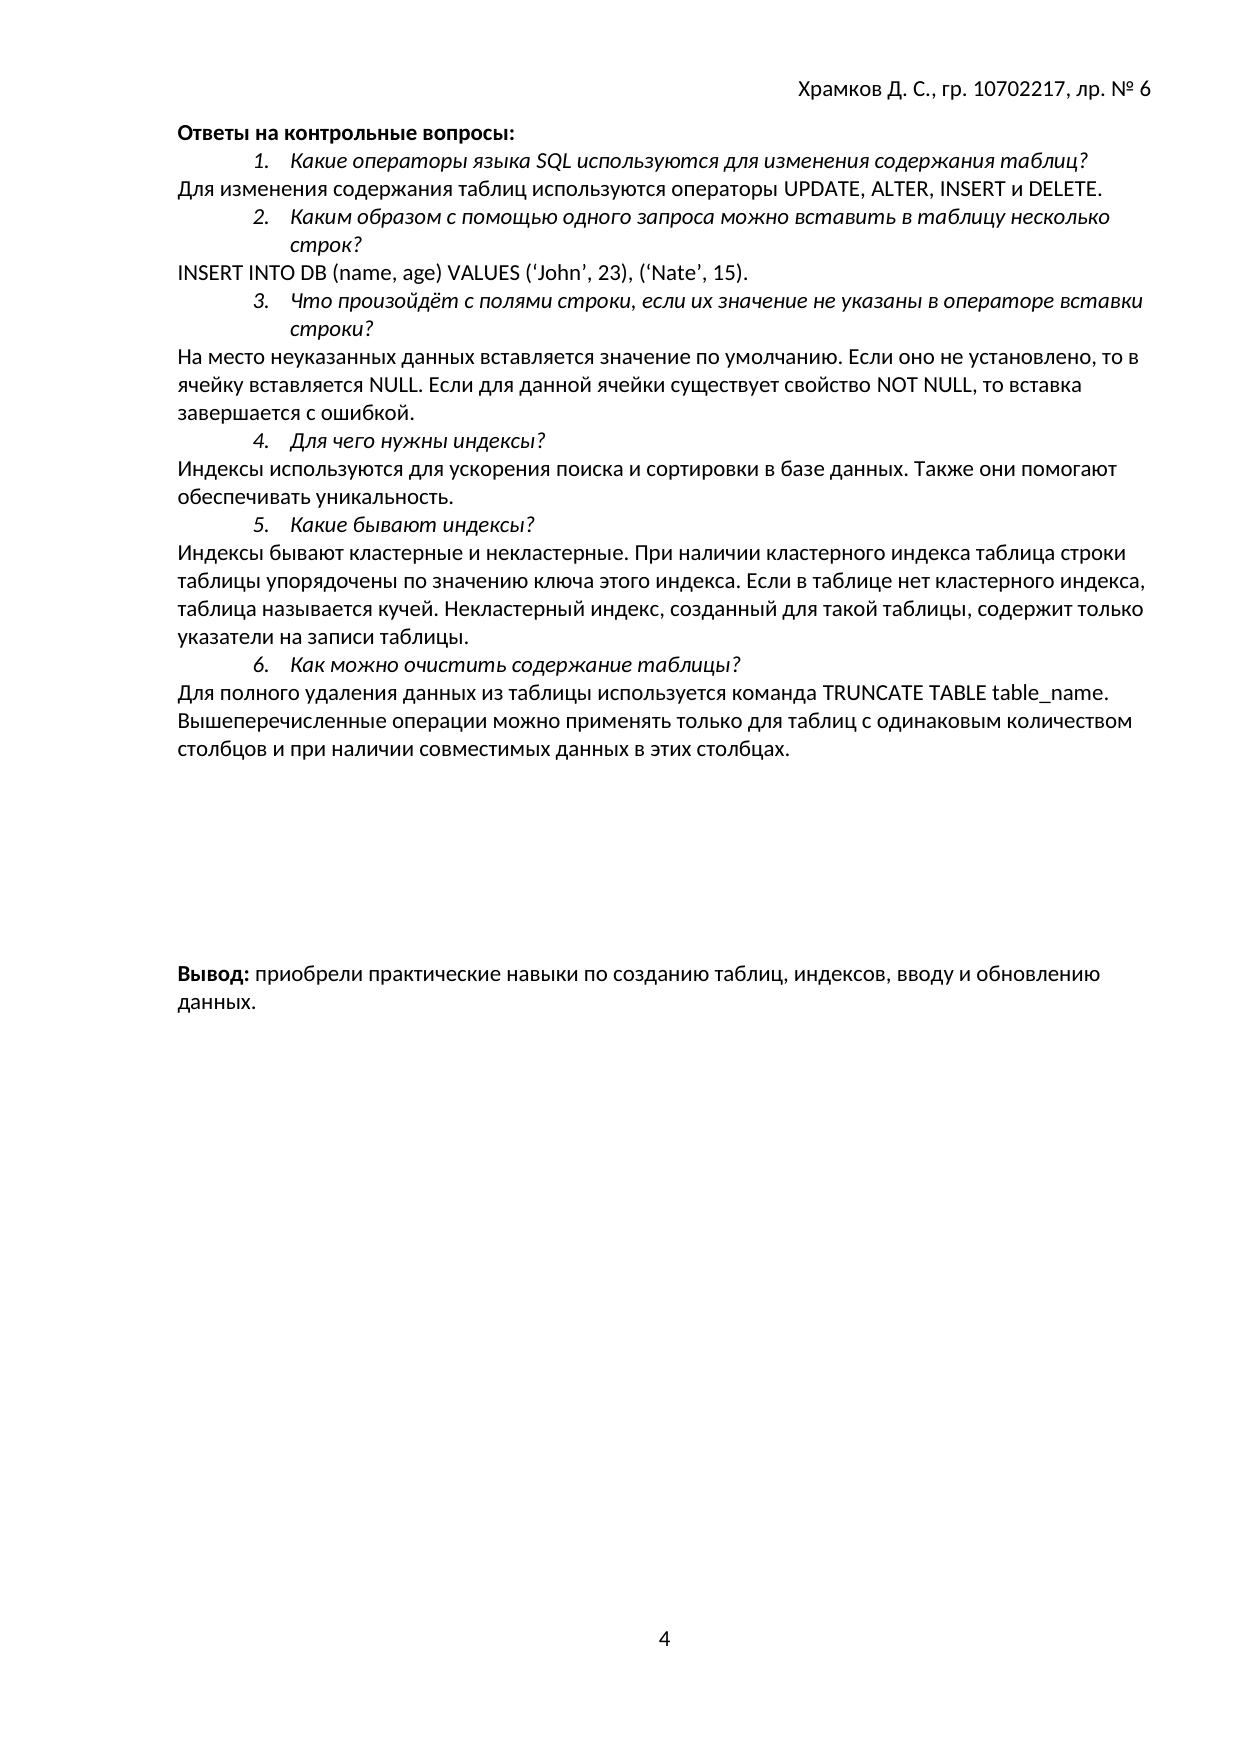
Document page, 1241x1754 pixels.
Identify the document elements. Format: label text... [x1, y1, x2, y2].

text Ответы на контрольные вопросы: [177, 118, 1152, 146]
list Какие бывают индексы? [252, 510, 1152, 538]
list Как можно очистить содержание таблицы? [252, 651, 1152, 678]
text Вышеперечисленные операции можно применять только для таблиц с одинаковым количеством столбцов и при наличии совместимых данных в этих столбцах. [177, 707, 1152, 763]
text На место неуказанных данных вставляется значение по умолчанию. Если оно не установлено, то в ячейку вставляется NULL. Если для данной ячейки существует свойство NOT NULL, то вставка завершается с ошибкой. [177, 342, 1152, 426]
text Индексы используются для ускорения поиска и сортировки в базе данных. Также они помогают обеспечивать уникальность. [177, 454, 1152, 510]
list Что произойдёт с полями строки, если их значение не указаны в операторе вставки строки? [252, 286, 1152, 342]
list Для чего нужны индексы? [252, 426, 1152, 454]
list Какие операторы языка SQL используются для изменения содержания таблиц? [252, 146, 1152, 174]
text Индексы бывают кластерные и некластерные. При наличии кластерного индекса таблица строки таблицы упорядочены по значению ключа этого индекса. Если в таблице нет кластерного индекса, таблица называется кучей. Некластерный индекс, созданный для такой таблицы, содержит только указатели на записи таблицы. [177, 538, 1152, 651]
text Для изменения содержания таблиц используются операторы UPDATE, ALTER, INSERT и DELETE. [177, 174, 1152, 202]
text Для полного удаления данных из таблицы используется команда TRUNCATE TABLE table_name. [177, 678, 1152, 707]
text Вывод: приобрели практические навыки по созданию таблиц, индексов, вводу и обновлению данных. [177, 959, 1152, 1015]
text INSERT INTO DB (name, age) VALUES (‘John’, 23), (‘Nate’, 15). [177, 258, 1152, 286]
list Каким образом с помощью одного запроса можно вставить в таблицу несколько строк? [252, 202, 1152, 258]
